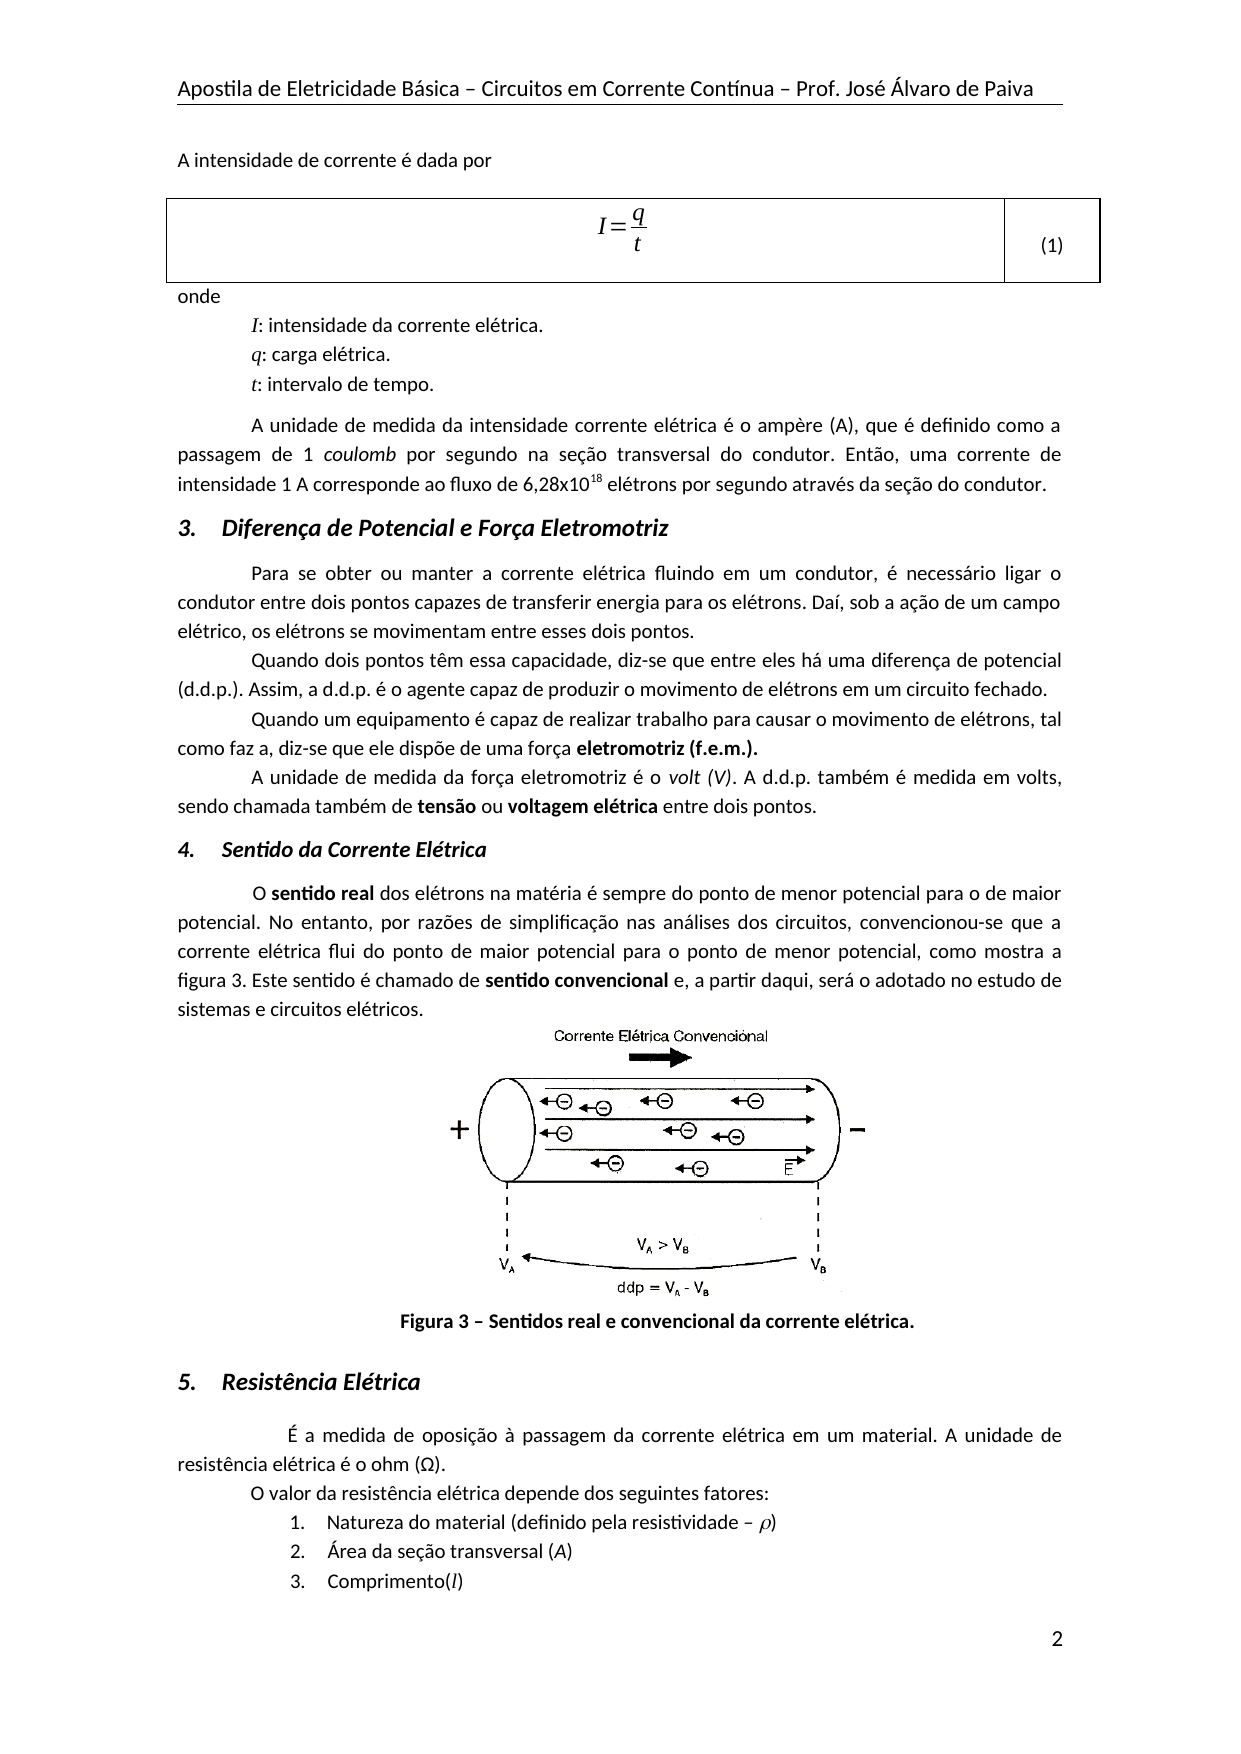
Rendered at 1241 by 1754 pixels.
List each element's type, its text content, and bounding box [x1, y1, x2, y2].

list Resistência Elétrica [177, 1366, 1063, 1397]
list Comprimento(l) [290, 1568, 1063, 1593]
text É a medida de oposição à passagem da corrente elétrica em um material. A unidade de resistência elétrica é o ohm (Ω). [177, 1422, 1063, 1477]
text Quando dois pontos têm essa capacidade, diz-se que entre eles há uma diferença de potencial (d.d.p.). Assim, a d.d.p. é o agente capaz de produzir o movimento de elétrons em um circuito fechado. [177, 647, 1063, 702]
list onde [177, 283, 1063, 309]
list Sentido da Corrente Elétrica [177, 835, 1063, 863]
list I: intensidade da corrente elétrica. [177, 312, 1063, 338]
text Para se obter ou manter a corrente elétrica fluindo em um condutor, é necessário ligar o condutor entre dois pontos capazes de transferir energia para os elétrons. Daí, sob a ação de um campo elétrico, os elétrons se movimentam entre esses dois pontos. [177, 560, 1063, 644]
table_header [167, 199, 1004, 282]
list q: carga elétrica. [177, 342, 1063, 367]
list Natureza do material (definido pela resistividade – ) [289, 1509, 1063, 1535]
text A unidade de medida da força eletromotriz é o volt (V). A d.d.p. também é medida em volts, sendo chamada também de tensão ou voltagem elétrica entre dois pontos. [177, 764, 1063, 819]
list Diferença de Potencial e Força Eletromotriz [177, 512, 1063, 543]
list O sentido real dos elétrons na matéria é sempre do ponto de menor potencial para o de maior potencial. No entanto, por razões de simplificação nas análises dos circuitos, convencionou-se que a corrente elétrica flui do ponto de maior potencial para o ponto de menor potencial, como mostra a figura 3. Este sentido é chamado de sentido convencional e, a partir daqui, será o adotado no estudo de sistemas e circuitos elétricos. [177, 880, 1063, 1022]
list A unidade de medida da intensidade corrente elétrica é o ampère (A), que é definido como a passagem de 1 coulomb por segundo na seção transversal do condutor. Então, uma corrente de intensidade 1 A corresponde ao fluxo de 6,28x1018 elétrons por segundo através da seção do condutor. [177, 412, 1063, 496]
text O valor da resistência elétrica depende dos seguintes fatores: [214, 1480, 1063, 1506]
text A intensidade de corrente é dada por [177, 148, 1063, 173]
list Área da seção transversal (A) [290, 1539, 1063, 1564]
text Quando um equipamento é capaz de realizar trabalho para causar o movimento de elétrons, tal como faz a, diz-se que ele dispõe de uma força eletromotriz (f.e.m.). [177, 706, 1063, 760]
list t: intervalo de tempo. [177, 371, 1063, 396]
list Figura 3 – Sentidos real e convencional da corrente elétrica. [177, 1308, 1063, 1333]
table_header (1) [1005, 199, 1099, 282]
